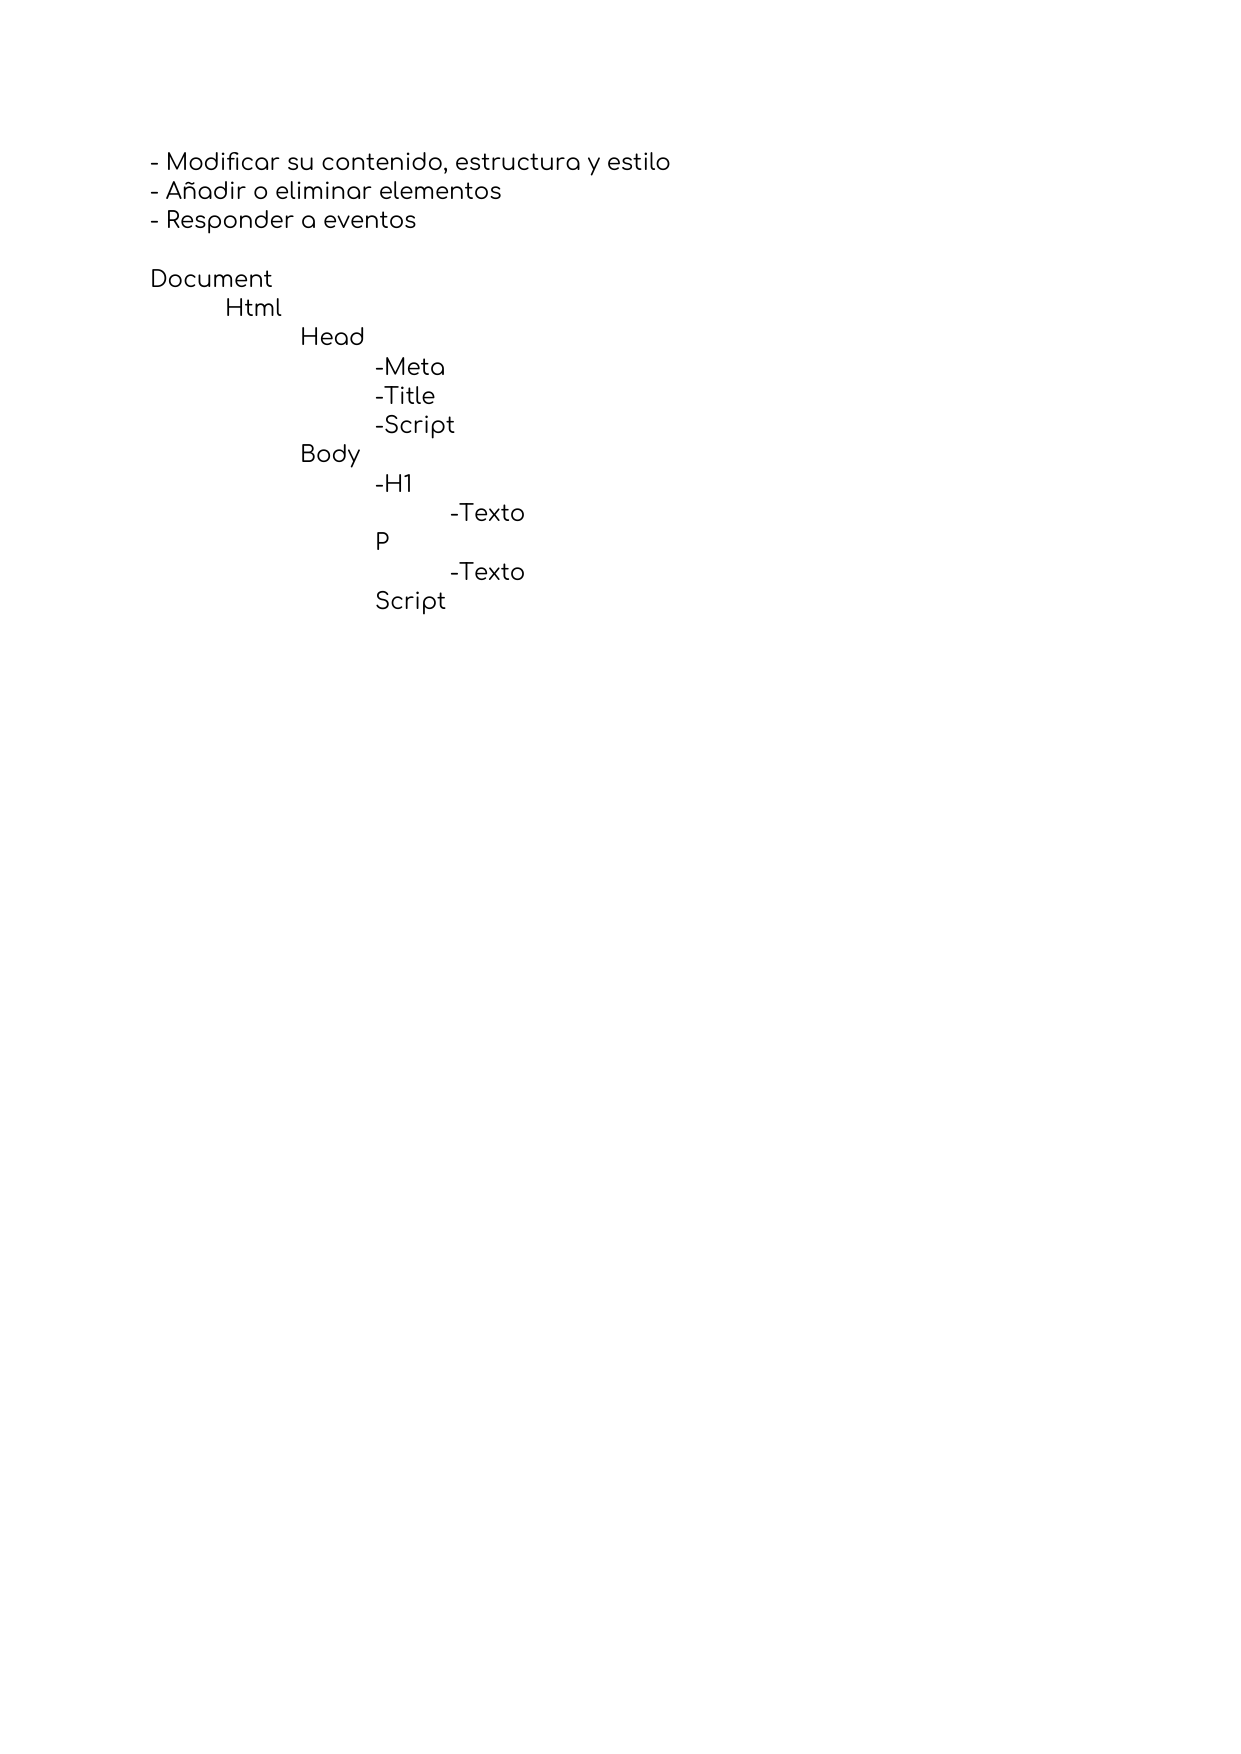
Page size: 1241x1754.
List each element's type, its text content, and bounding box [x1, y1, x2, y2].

text -Texto [150, 501, 1090, 527]
text -Texto [150, 560, 1090, 585]
text Document [150, 267, 1090, 293]
text - Responder a eventos [150, 208, 1090, 234]
text -Title [150, 384, 1090, 410]
text P [150, 531, 1090, 556]
text Body [150, 443, 1090, 468]
text -Meta [150, 355, 1090, 380]
text -Script [150, 413, 1090, 439]
text Script [150, 589, 1090, 614]
text - Añadir o eliminar elementos [150, 179, 1090, 205]
text -H1 [150, 472, 1090, 497]
text - Modificar su contenido, estructura y estilo [150, 150, 1090, 176]
text Html [150, 296, 1090, 322]
text Head [150, 326, 1090, 351]
